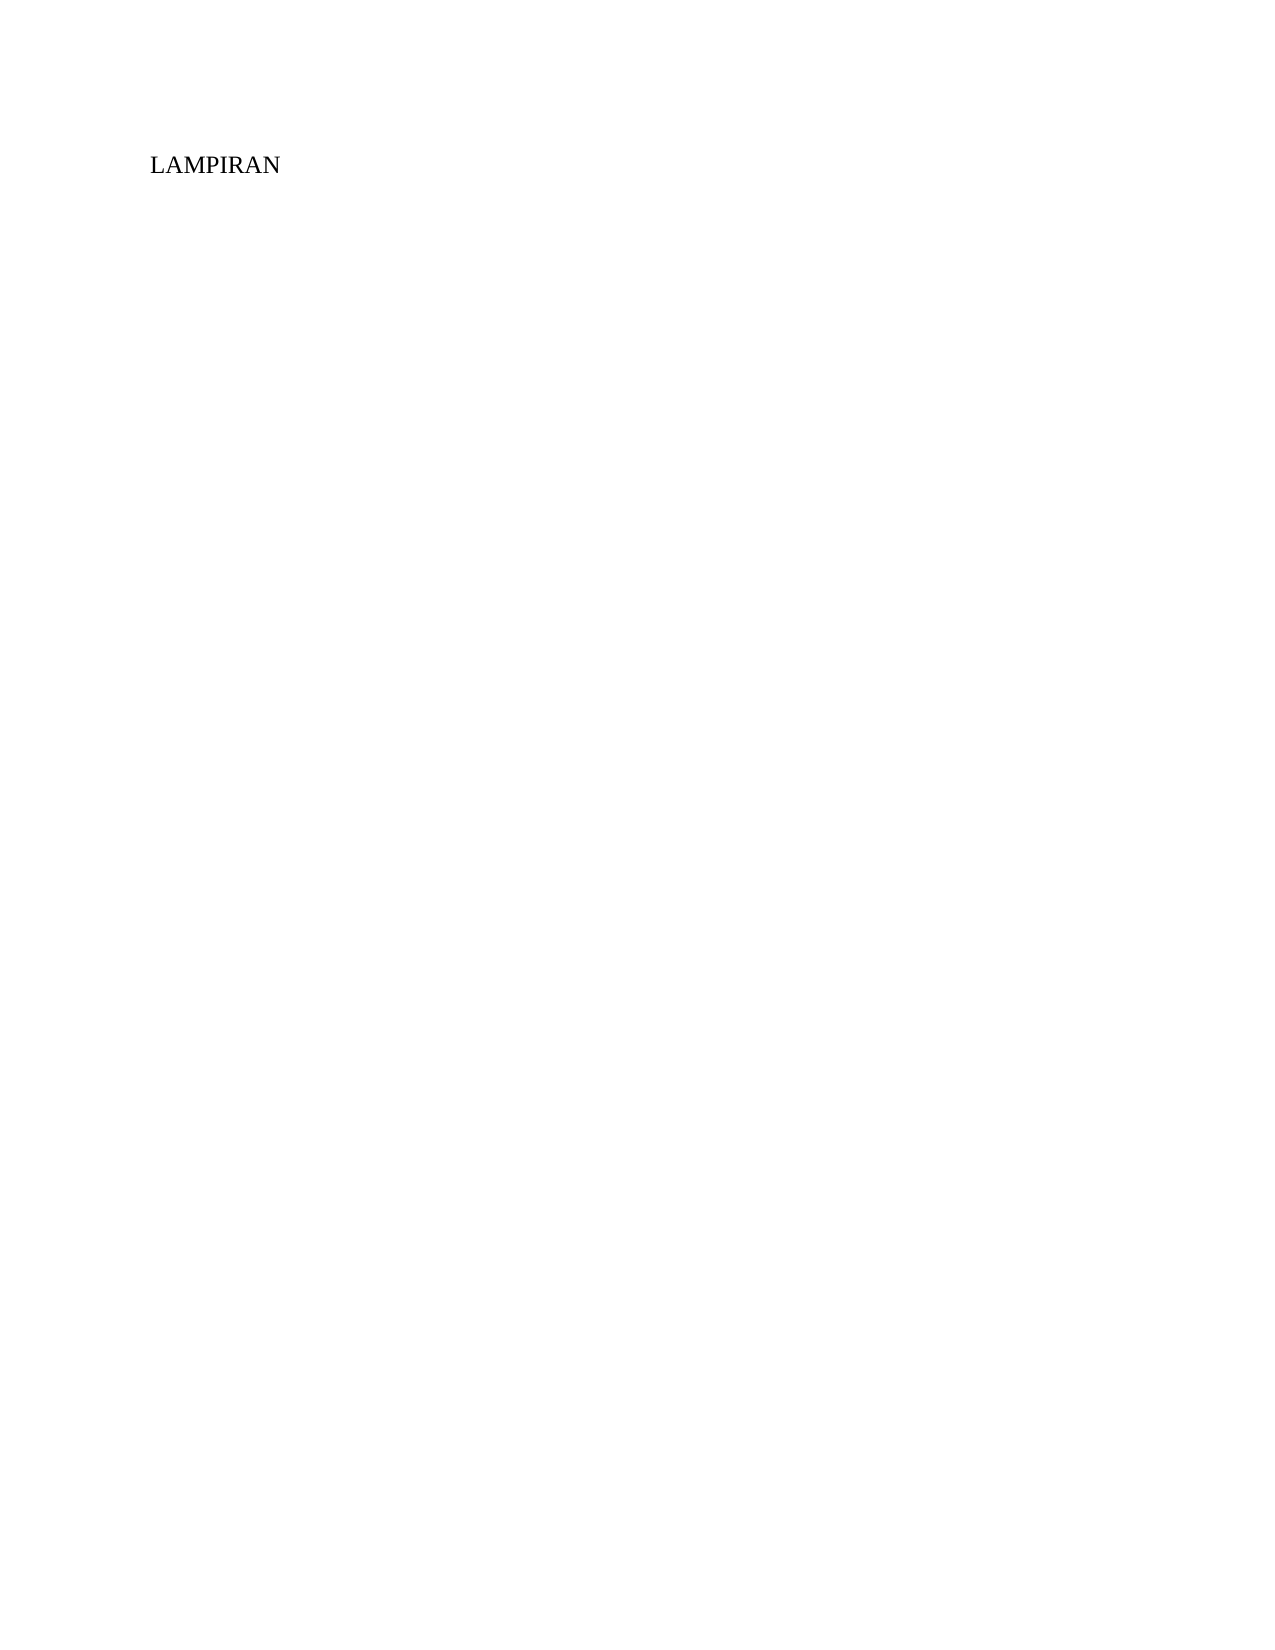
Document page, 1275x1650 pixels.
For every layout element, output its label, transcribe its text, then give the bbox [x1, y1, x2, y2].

text LAMPIRAN [150, 150, 1125, 179]
